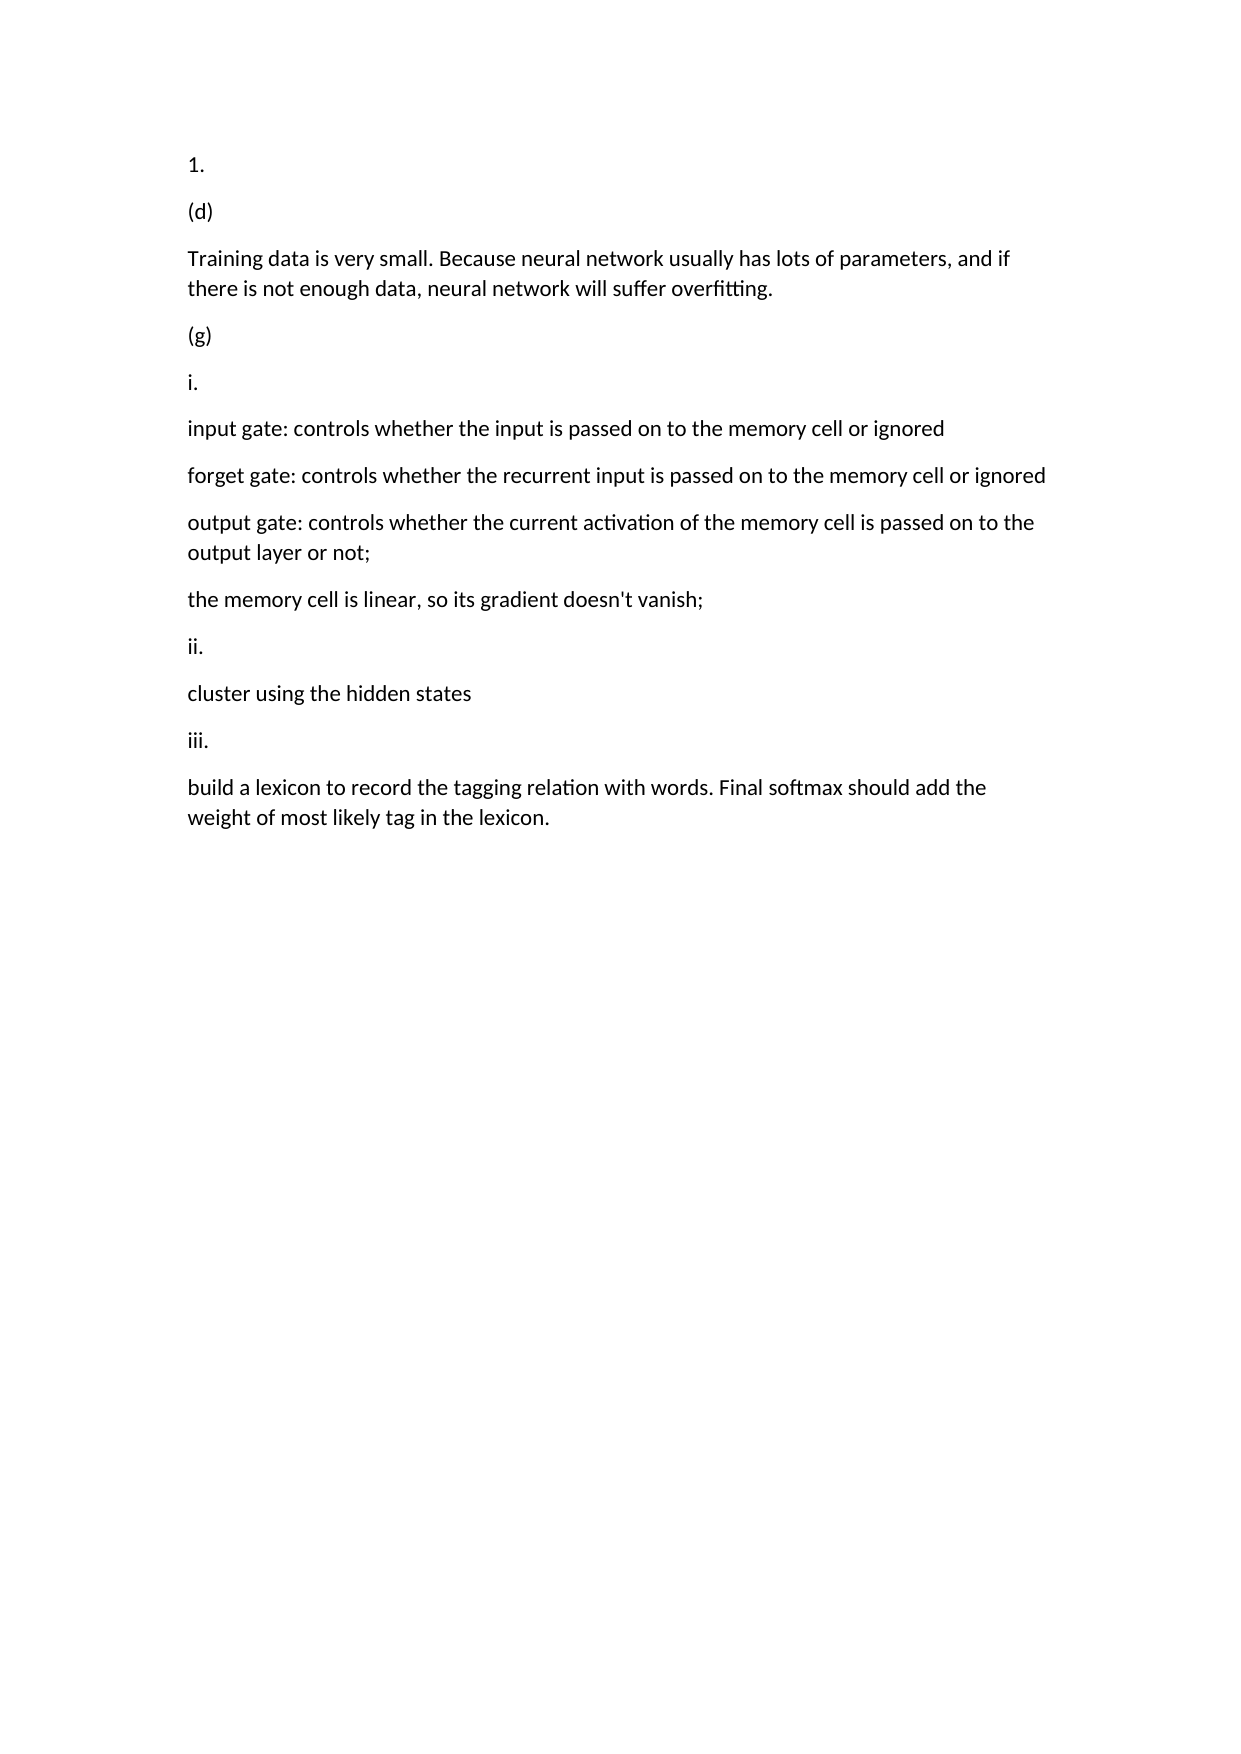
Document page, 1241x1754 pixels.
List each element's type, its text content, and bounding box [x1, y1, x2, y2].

text (g) [187, 321, 1053, 349]
text i. [187, 368, 1053, 396]
text Training data is very small. Because neural network usually has lots of parameters, and if there is not enough data, neural network will suffer overfitting. [187, 244, 1053, 302]
text build a lexicon to record the tagging relation with words. Final softmax should add the weight of most likely tag in the lexicon. [187, 773, 1053, 831]
text 1. [187, 150, 1053, 178]
text iii. [187, 726, 1053, 754]
text forget gate: controls whether the recurrent input is passed on to the memory cell or ignored [187, 461, 1053, 489]
text the memory cell is linear, so its gradient doesn't vanish; [187, 585, 1053, 613]
text ii. [187, 632, 1053, 660]
text (d) [187, 197, 1053, 225]
text cluster using the hidden states [187, 679, 1053, 707]
text input gate: controls whether the input is passed on to the memory cell or ignored [187, 414, 1053, 443]
text output gate: controls whether the current activation of the memory cell is passed on to the output layer or not; [187, 508, 1053, 567]
